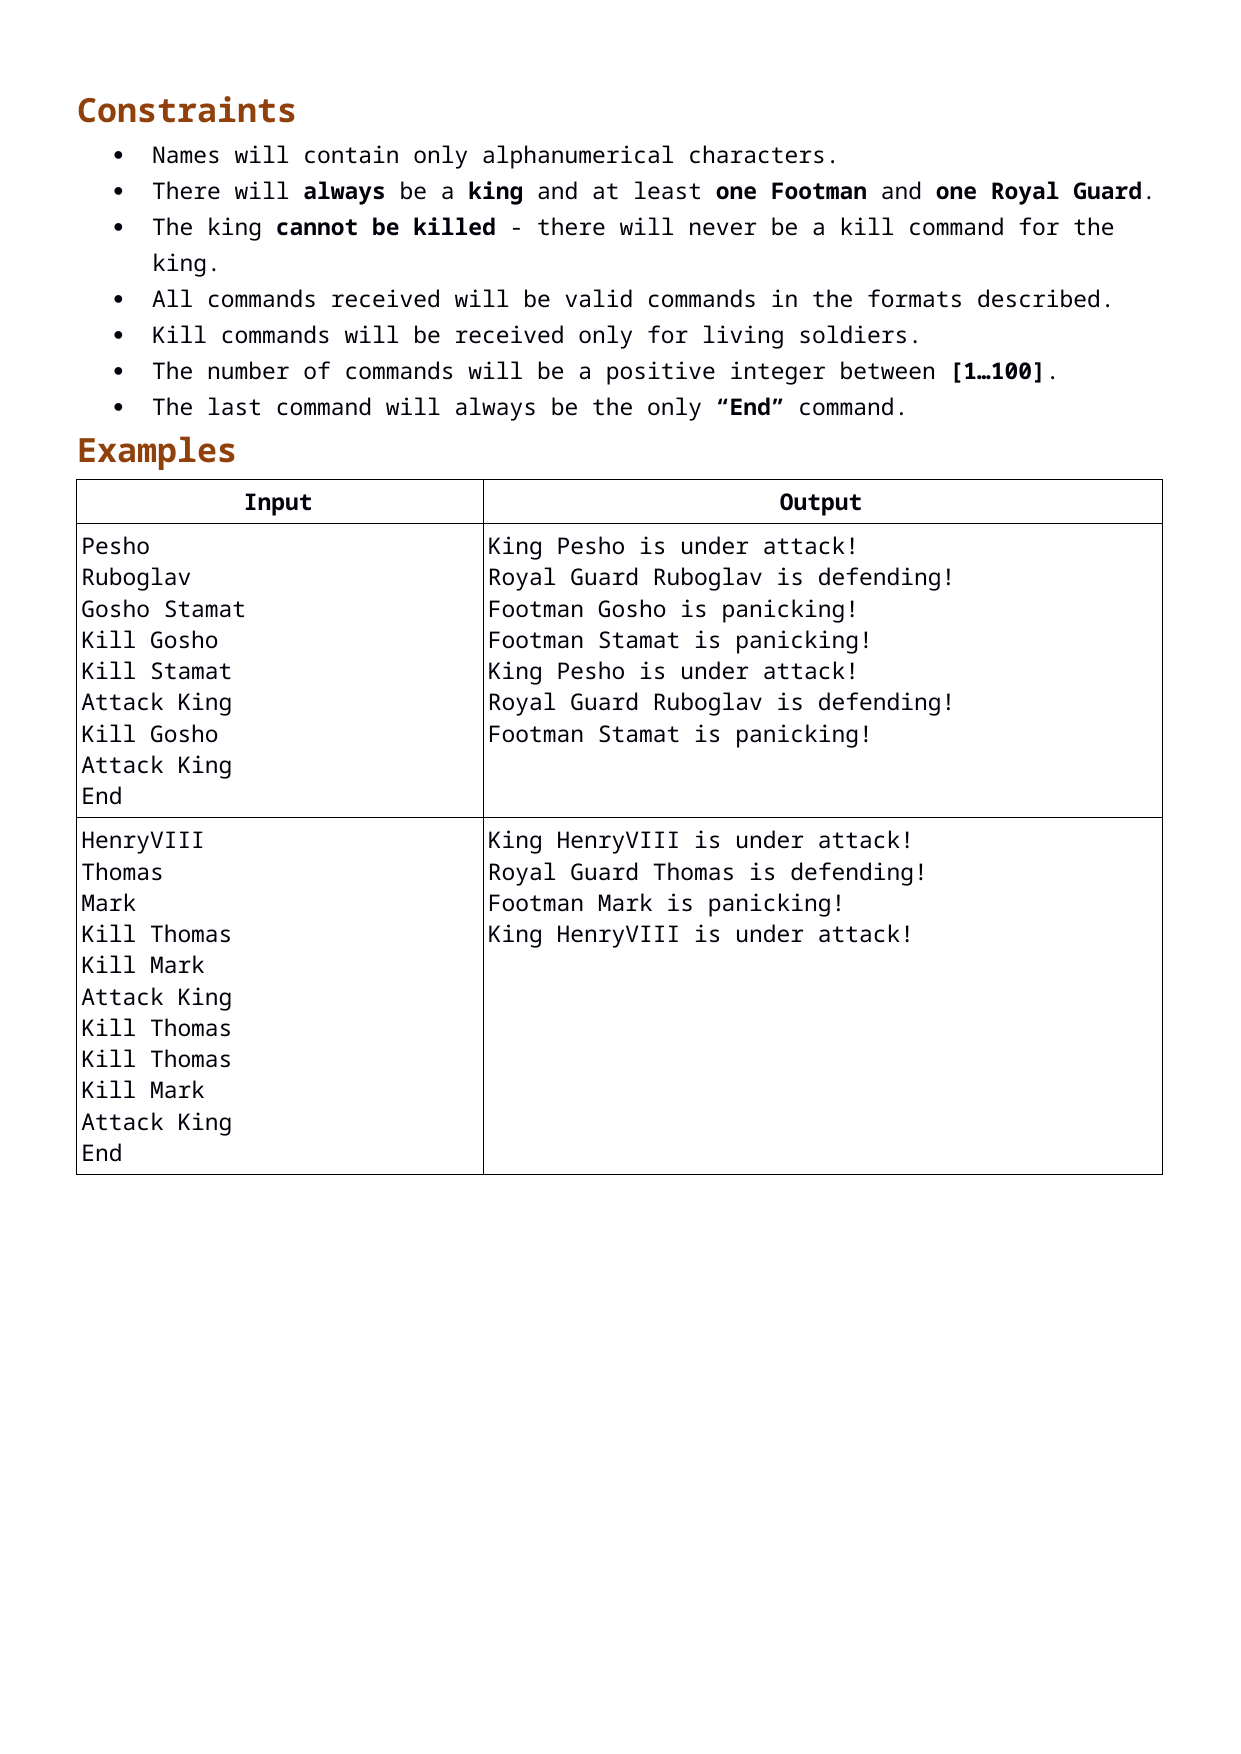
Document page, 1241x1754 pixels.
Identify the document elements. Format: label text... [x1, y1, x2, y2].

list Names will contain only alphanumerical characters. [114, 139, 1163, 171]
list The last command will always be the only “End” command. [114, 391, 1163, 422]
list All commands received will be valid commands in the formats described. [114, 283, 1163, 314]
table_header Input [77, 480, 483, 523]
table_cell HenryVIII Thomas Mark Kill Thomas Kill Mark Attack King Kill Thomas Kill Thomas Kill Mark Attack King End [77, 818, 483, 1174]
list The number of commands will be a positive integer between [1…100]. [114, 355, 1163, 386]
table_header Output [484, 480, 1162, 523]
table_cell King Pesho is under attack! Royal Guard Ruboglav is defending! Footman Gosho is panicking! Footman Stamat is panicking! King Pesho is under attack! Royal Guard Ruboglav is defending! Footman Stamat is panicking! [484, 524, 1162, 817]
subtitle Constraints [77, 87, 1163, 132]
list There will always be a king and at least one Footman and one Royal Guard. [114, 175, 1163, 206]
table_cell King HenryVIII is under attack! Royal Guard Thomas is defending! Footman Mark is panicking! King HenryVIII is under attack! [484, 818, 1162, 1174]
table_cell Pesho Ruboglav Gosho Stamat Kill Gosho Kill Stamat Attack King Kill Gosho Attack King End [77, 524, 483, 817]
list Kill commands will be received only for living soldiers. [114, 319, 1163, 350]
subtitle Examples [77, 427, 1163, 472]
list The king cannot be killed - there will never be a kill command for the king. [114, 211, 1163, 278]
